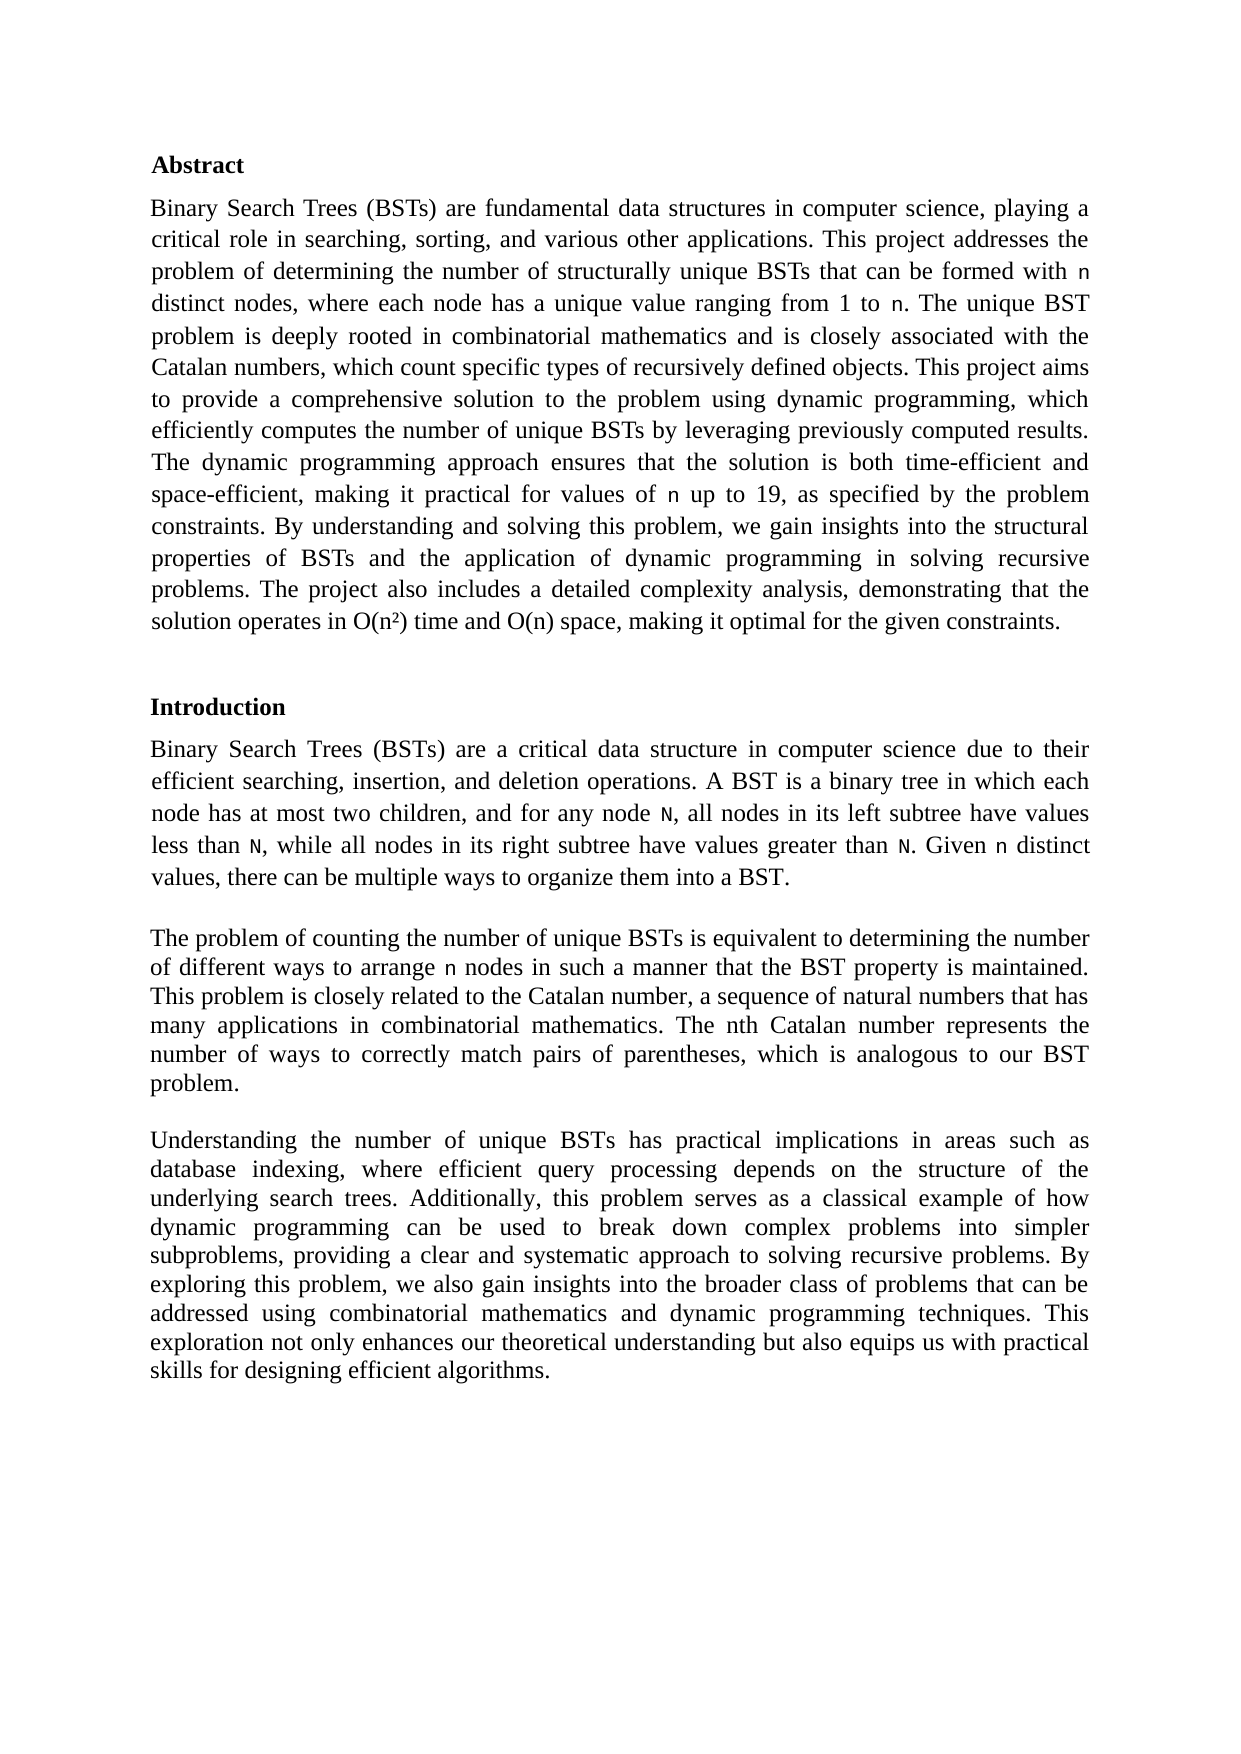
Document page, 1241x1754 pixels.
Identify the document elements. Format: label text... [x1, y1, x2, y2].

text Binary Search Trees (BSTs) are fundamental data structures in computer science, playing a critical role in searching, sorting, and various other applications. This project addresses the problem of determining the number of structurally unique BSTs that can be formed with n distinct nodes, where each node has a unique value ranging from 1 to n. The unique BST problem is deeply rooted in combinatorial mathematics and is closely associated with the Catalan numbers, which count specific types of recursively defined objects. This project aims to provide a comprehensive solution to the problem using dynamic programming, which efficiently computes the number of unique BSTs by leveraging previously computed results. The dynamic programming approach ensures that the solution is both time-efficient and space-efficient, making it practical for values of n up to 19, as specified by the problem constraints. By understanding and solving this problem, we gain insights into the structural properties of BSTs and the application of dynamic programming in solving recursive problems. The project also includes a detailed complexity analysis, demonstrating that the solution operates in O(n²) time and O(n) space, making it optimal for the given constraints. [150, 193, 1090, 634]
text The problem of counting the number of unique BSTs is equivalent to determining the number of different ways to arrange n nodes in such a manner that the BST property is maintained. This problem is closely related to the Catalan number, a sequence of natural numbers that has many applications in combinatorial mathematics. The nth Catalan number represents the number of ways to correctly match pairs of parentheses, which is analogous to our BST problem. [150, 923, 1090, 1096]
text Introduction [150, 692, 1090, 720]
text Understanding the number of unique BSTs has practical implications in areas such as database indexing, where efficient query processing depends on the structure of the underlying search trees. Additionally, this problem serves as a classical example of how dynamic programming can be used to break down complex problems into simpler subproblems, providing a clear and systematic approach to solving recursive problems. By exploring this problem, we also gain insights into the broader class of problems that can be addressed using combinatorial mathematics and dynamic programming techniques. This exploration not only enhances our theoretical understanding but also equips us with practical skills for designing efficient algorithms. [150, 1126, 1090, 1384]
text Abstract [150, 150, 1090, 179]
text Binary Search Trees (BSTs) are a critical data structure in computer science due to their efficient searching, insertion, and deletion operations. A BST is a binary tree in which each node has at most two children, and for any node N, all nodes in its left subtree have values less than N, while all nodes in its right subtree have values greater than N. Given n distinct values, there can be multiple ways to organize them into a BST. [150, 734, 1090, 891]
